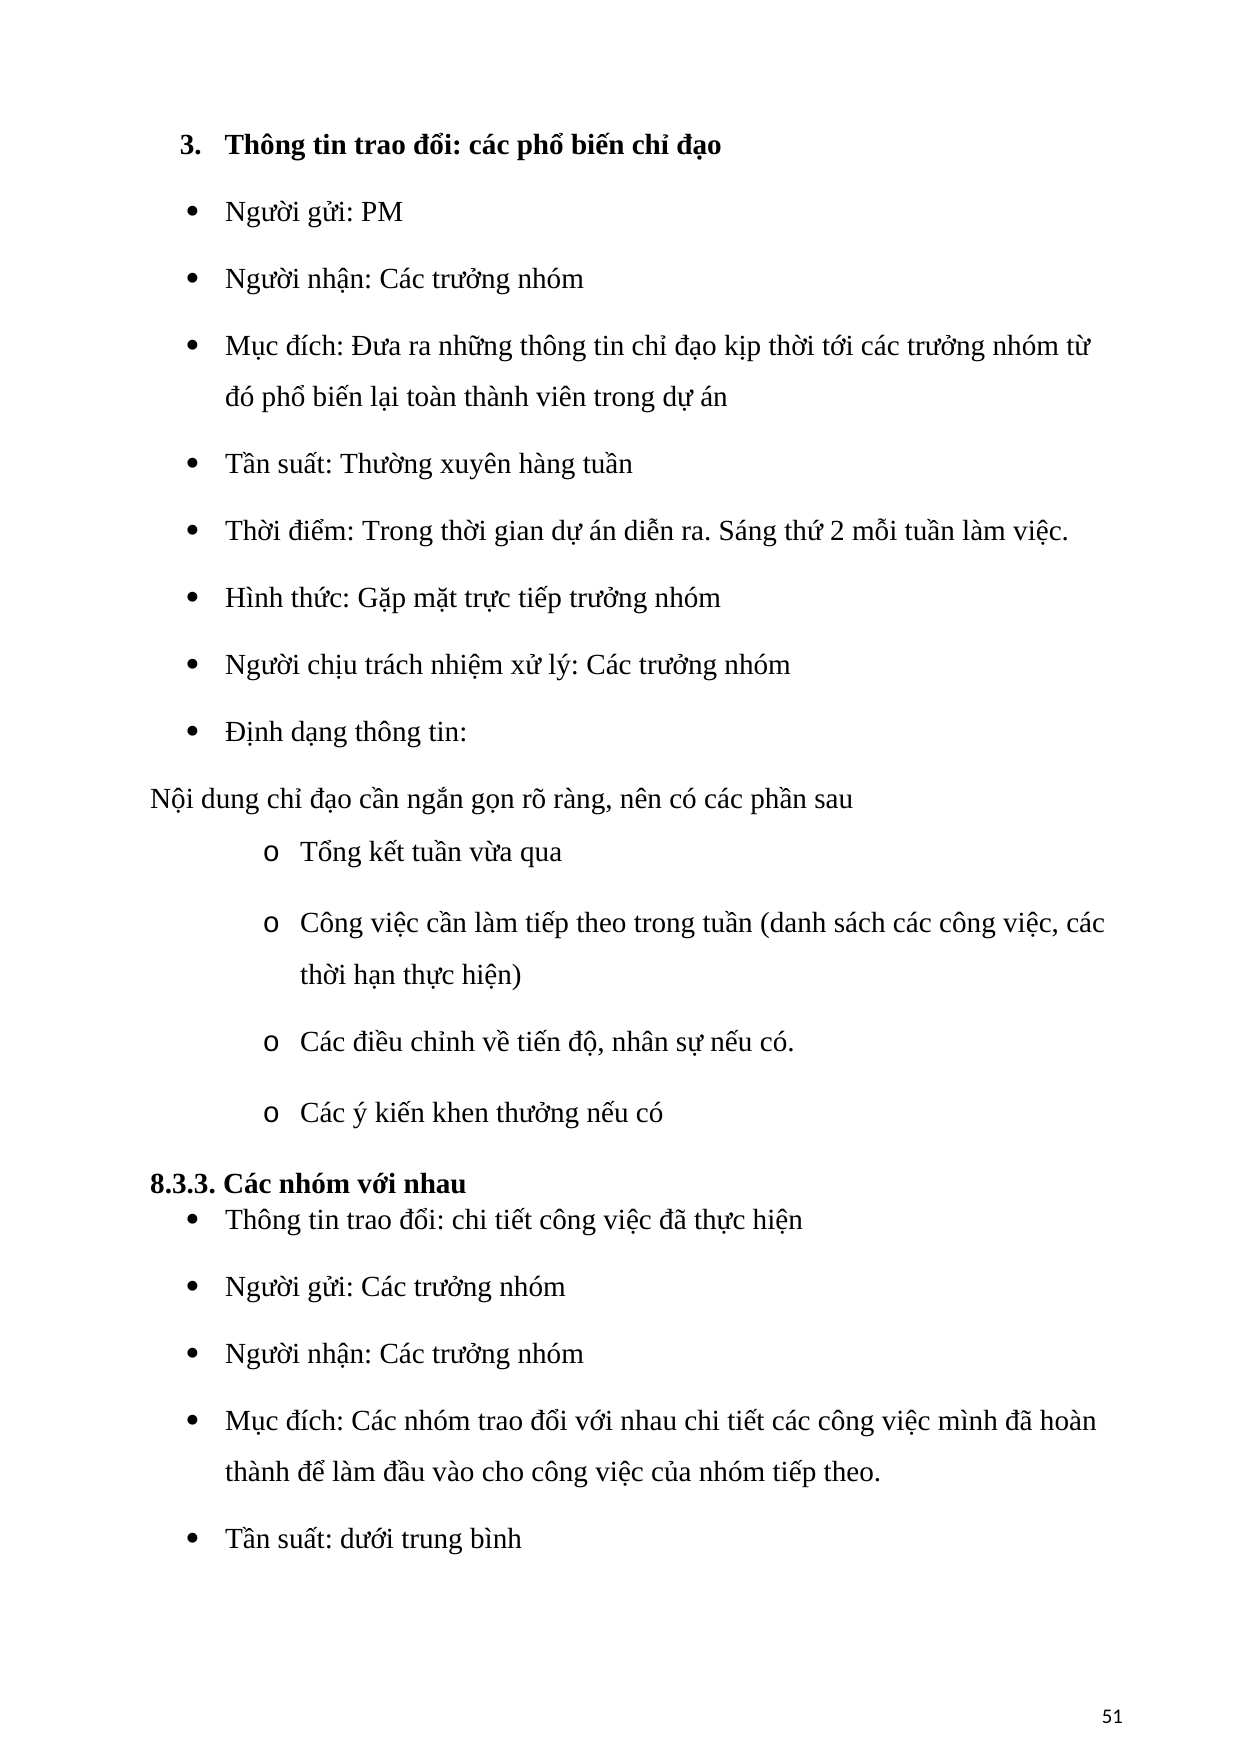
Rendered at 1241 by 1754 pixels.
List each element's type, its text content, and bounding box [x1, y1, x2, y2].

list Mục đích: Các nhóm trao đổi với nhau chi tiết các công việc mình đã hoàn thành để làm đầu vào cho công việc của nhóm tiếp theo. [187, 1403, 1123, 1487]
list Người gửi: Các trưởng nhóm [187, 1269, 1123, 1303]
list Các ý kiến khen thưởng nếu có [262, 1095, 1123, 1131]
list Người nhận: Các trưởng nhóm [187, 261, 1123, 295]
list Người chịu trách nhiệm xử lý: Các trưởng nhóm [187, 647, 1123, 681]
text Nội dung chỉ đạo cần ngắn gọn rõ ràng, nên có các phần sau [150, 781, 1123, 815]
list Tần suất: Thường xuyên hàng tuần [187, 446, 1123, 479]
list Công việc cần làm tiếp theo trong tuần (danh sách các công việc, các thời hạn thực hiện) [262, 905, 1123, 991]
list Các điều chỉnh về tiến độ, nhân sự nếu có. [262, 1024, 1123, 1061]
list Thời điểm: Trong thời gian dự án diễn ra. Sáng thứ 2 mỗi tuần làm việc. [187, 513, 1123, 546]
list Thông tin trao đổi: chi tiết công việc đã thực hiện [187, 1202, 1123, 1236]
list Hình thức: Gặp mặt trực tiếp trưởng nhóm [187, 580, 1123, 613]
list Người nhận: Các trưởng nhóm [187, 1336, 1123, 1370]
list Thông tin trao đổi: các phổ biến chỉ đạo [179, 127, 1123, 161]
list Người gửi: PM [187, 194, 1123, 228]
subtitle 8.3.3. Các nhóm với nhau [150, 1166, 1123, 1199]
list Mục đích: Đưa ra những thông tin chỉ đạo kịp thời tới các trưởng nhóm từ đó phổ biến lại toàn thành viên trong dự án [187, 328, 1123, 412]
list Tổng kết tuần vừa qua [262, 834, 1123, 870]
list Định dạng thông tin: [187, 714, 1123, 748]
list Tần suất: dưới trung bình [187, 1521, 1123, 1554]
